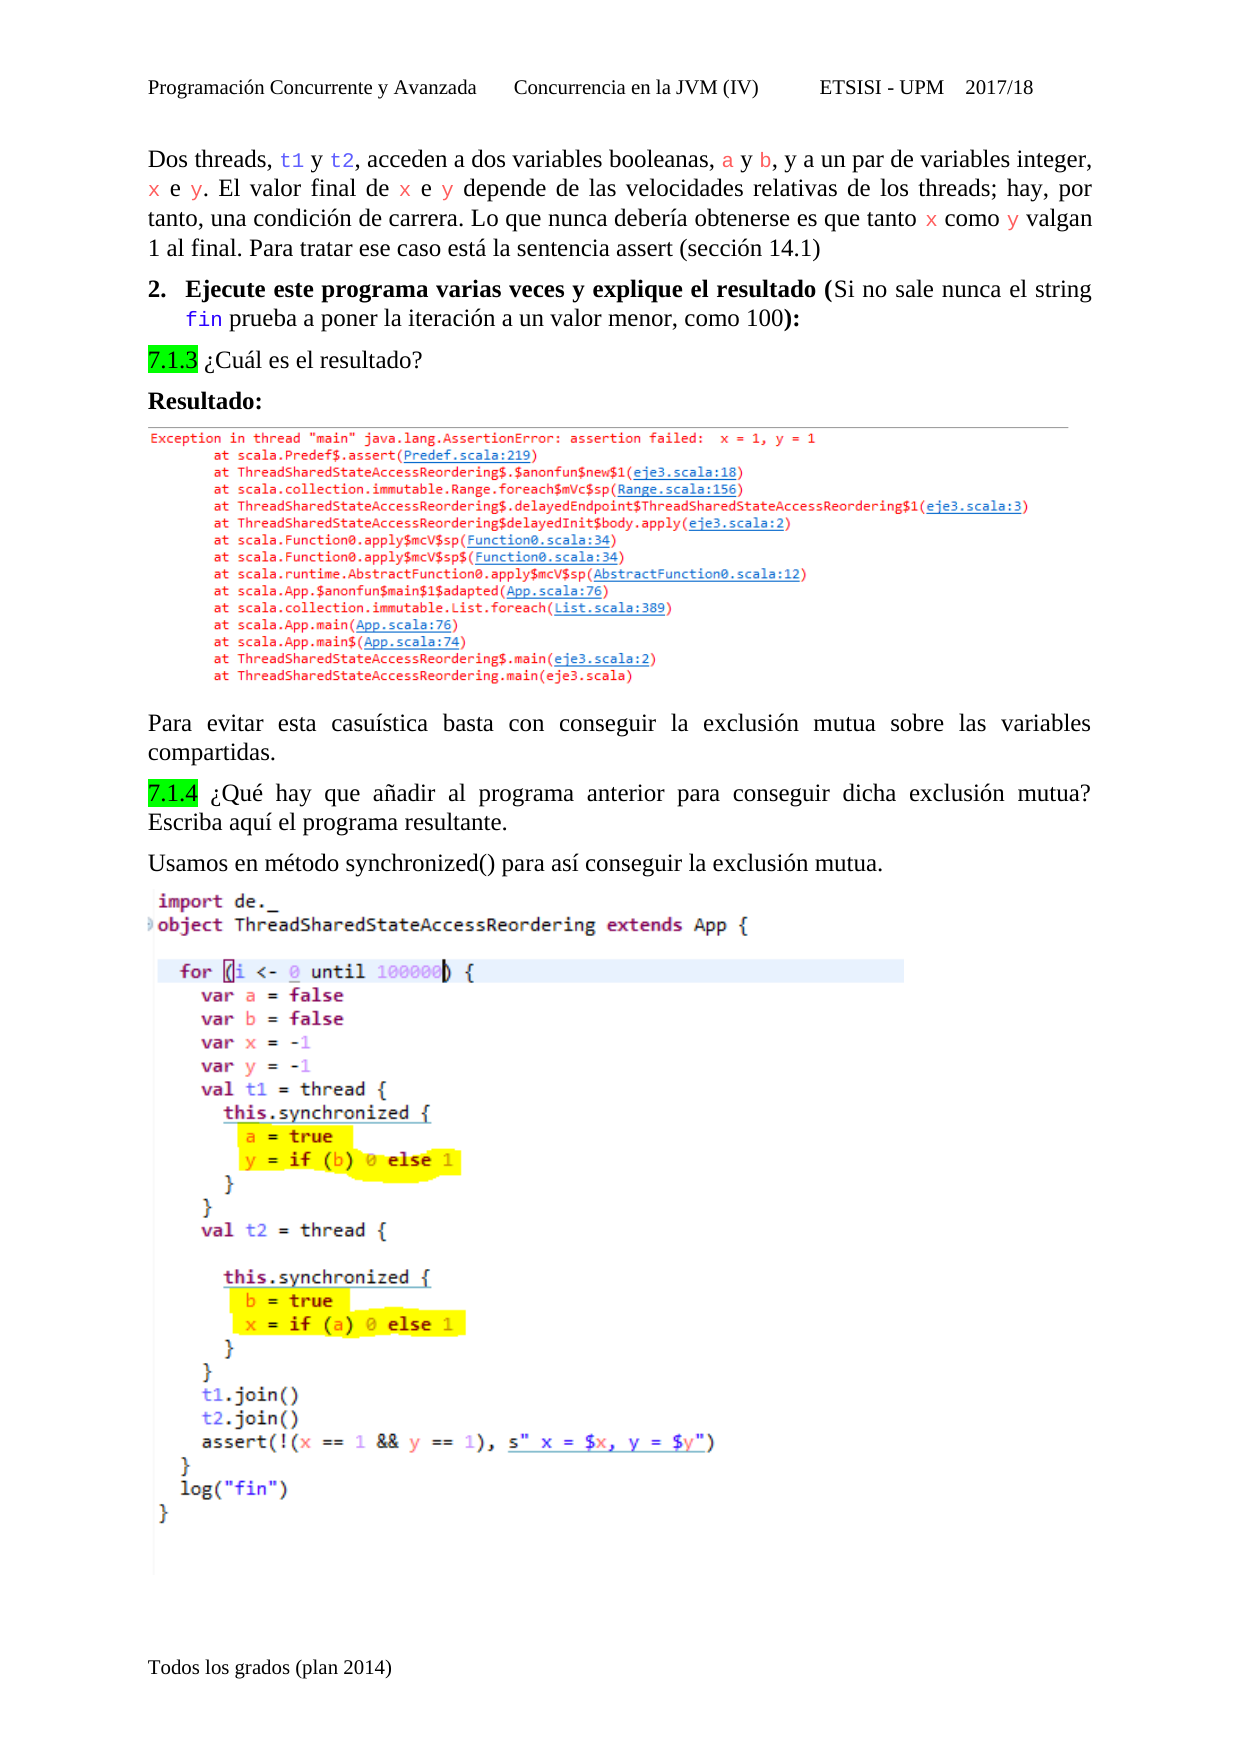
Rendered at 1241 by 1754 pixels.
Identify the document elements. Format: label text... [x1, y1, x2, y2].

list Ejecute este programa varias veces y explique el resultado (Si no sale nunca el string fin prueba a poner la iteración a un valor menor, como 100): [148, 274, 1092, 332]
text 7.1.3 ¿Cuál es el resultado? [198, 345, 1092, 373]
text Dos threads, t1 y t2, acceden a dos variables booleanas, a y b, y a un par de variables integer, x e y. El valor final de x e y depende de las velocidades relativas de los threads; hay, por tanto, una condición de carrera. Lo que nunca debería obtenerse es que tanto x como y valgan 1 al final. Para tratar ese caso está la sentencia assert (sección 14.1) [148, 144, 1092, 261]
text 7.1.4 ¿Qué hay que añadir al programa anterior para conseguir dicha exclusión mutua? Escriba aquí el programa resultante. [148, 778, 1092, 836]
picture [147, 889, 904, 1575]
picture [147, 427, 1069, 696]
text Resultado: [148, 386, 1092, 415]
text Usamos en método synchronized() para así conseguir la exclusión mutua. [148, 848, 1092, 877]
text Para evitar esta casuística basta con conseguir la exclusión mutua sobre las variables compartidas. [148, 708, 1092, 766]
